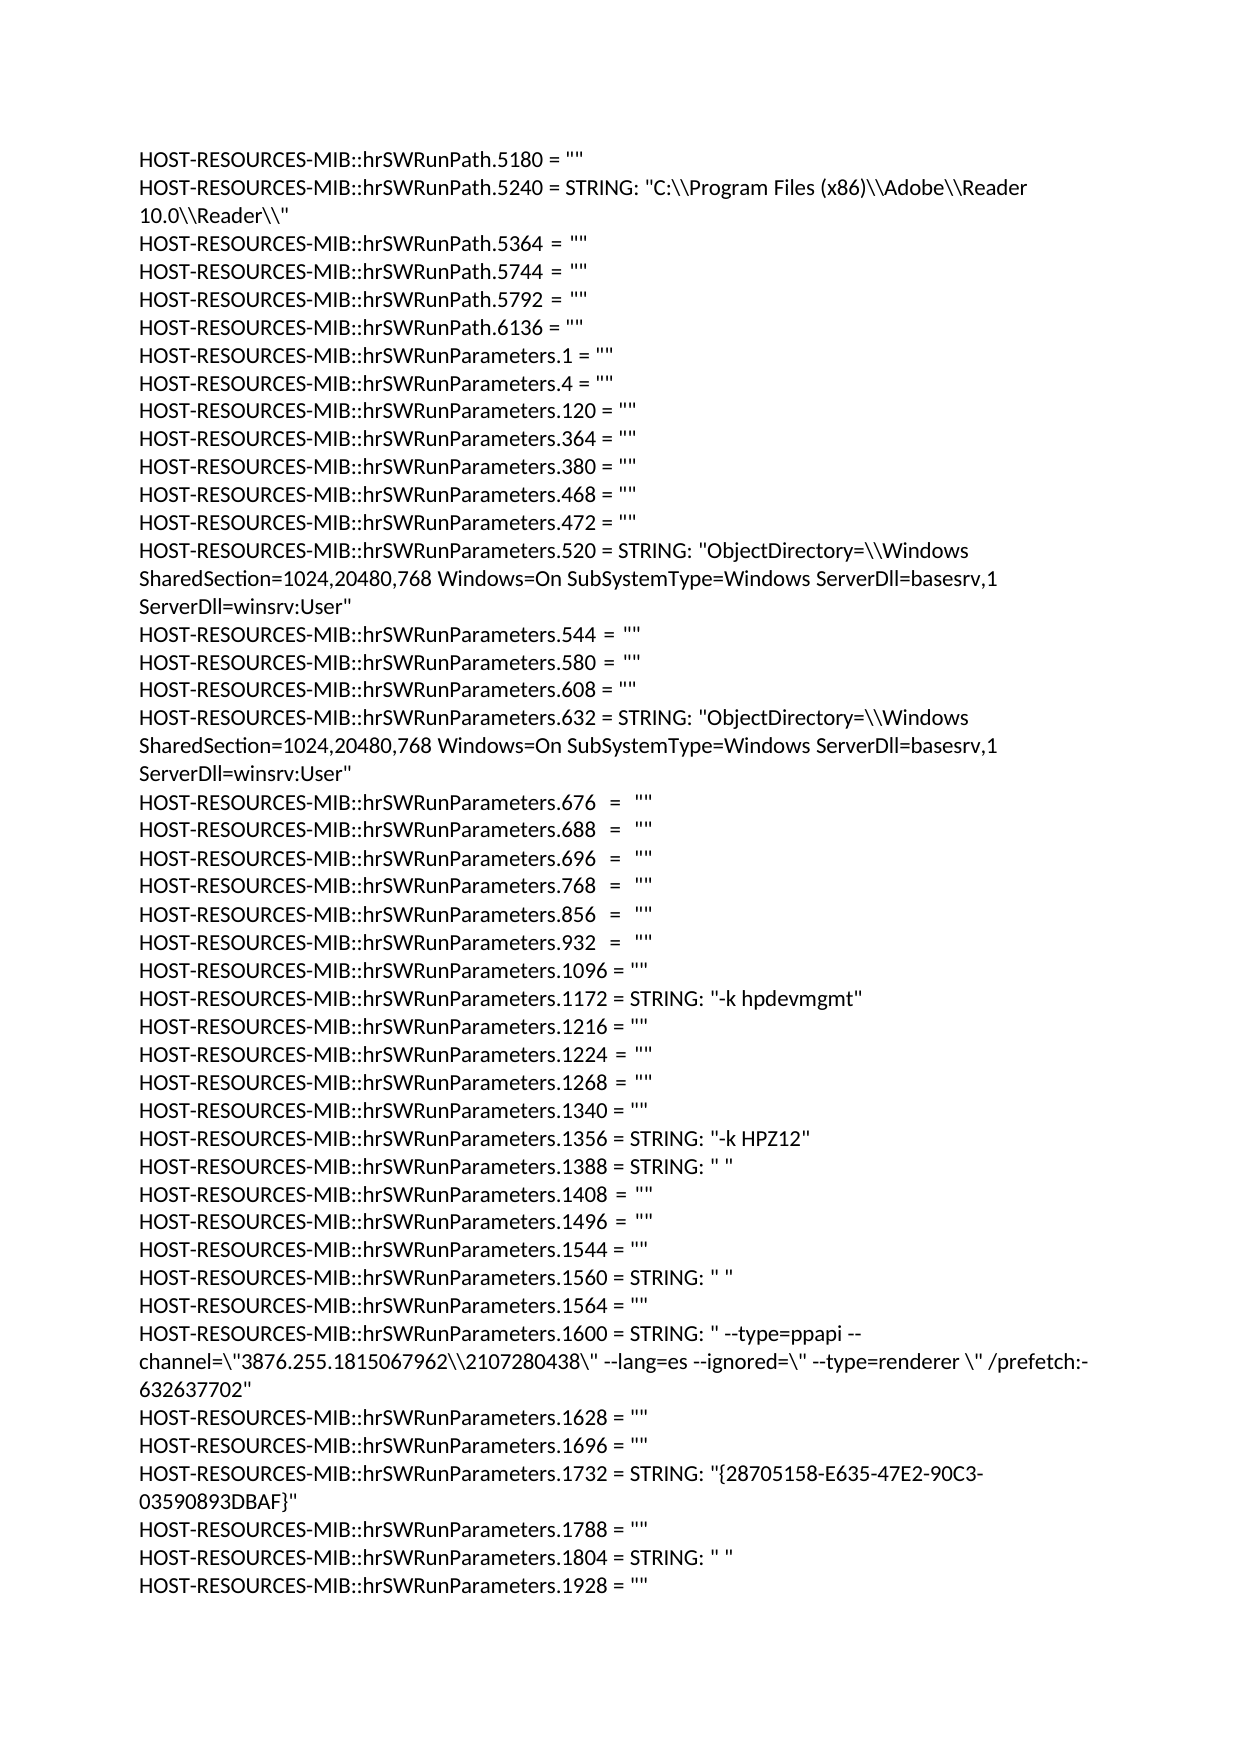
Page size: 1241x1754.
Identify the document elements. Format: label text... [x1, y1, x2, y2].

text HOST-RESOURCES-MIB::hrSWRunParameters.1788 = "" [139, 1516, 1109, 1543]
text HOST-RESOURCES-MIB::hrSWRunParameters.1224 = "" HOST-RESOURCES-MIB::hrSWRunParameters.1268 = "" HOST-RESOURCES-MIB::hrSWRunParameters.1340 = "" [139, 1040, 652, 1124]
text HOST-RESOURCES-MIB::hrSWRunPath.5240 = STRING: "C:\\Program Files (x86)\\Adobe\\Reader 10.0\\Reader\\" [139, 173, 1074, 229]
text HOST-RESOURCES-MIB::hrSWRunParameters.1628 = "" HOST-RESOURCES-MIB::hrSWRunParameters.1696 = "" [139, 1403, 652, 1459]
text HOST-RESOURCES-MIB::hrSWRunParameters.1 = "" HOST-RESOURCES-MIB::hrSWRunParameters.4 = "" HOST-RESOURCES-MIB::hrSWRunParameters.120 = "" HOST-RESOURCES-MIB::hrSWRunParameters.364 = "" HOST-RESOURCES-MIB::hrSWRunParameters.380 = "" HOST-RESOURCES-MIB::hrSWRunParameters.468 = "" HOST-RESOURCES-MIB::hrSWRunParameters.472 = "" [139, 341, 641, 536]
text HOST-RESOURCES-MIB::hrSWRunParameters.1356 = STRING: "-k HPZ12" HOST-RESOURCES-MIB::hrSWRunParameters.1388 = STRING: " " [139, 1124, 816, 1180]
text HOST-RESOURCES-MIB::hrSWRunParameters.1172 = STRING: "-k hpdevmgmt" HOST-RESOURCES-MIB::hrSWRunParameters.1216 = "" [139, 984, 869, 1040]
text HOST-RESOURCES-MIB::hrSWRunParameters.676 = "" HOST-RESOURCES-MIB::hrSWRunParameters.688 = "" HOST-RESOURCES-MIB::hrSWRunParameters.696 = "" HOST-RESOURCES-MIB::hrSWRunParameters.768 = "" HOST-RESOURCES-MIB::hrSWRunParameters.856 = "" HOST-RESOURCES-MIB::hrSWRunParameters.932 = "" HOST-RESOURCES-MIB::hrSWRunParameters.1096 = "" [139, 788, 652, 984]
text HOST-RESOURCES-MIB::hrSWRunParameters.632 = STRING: "ObjectDirectory=\\Windows SharedSection=1024,20480,768 Windows=On SubSystemType=Windows ServerDll=basesrv,1 ServerDll=winsrv:User" [139, 703, 1018, 788]
text HOST-RESOURCES-MIB::hrSWRunPath.5180 = "" [139, 145, 1109, 173]
text HOST-RESOURCES-MIB::hrSWRunParameters.1600 = STRING: " --type=ppapi -- channel=\"3876.255.1815067962\\2107280438\" --lang=es --ignored=\" --type=renderer \" /prefetch:- 632637702" [139, 1319, 1098, 1403]
text HOST-RESOURCES-MIB::hrSWRunPath.5364 = "" HOST-RESOURCES-MIB::hrSWRunPath.5744 = "" HOST-RESOURCES-MIB::hrSWRunPath.5792 = "" HOST-RESOURCES-MIB::hrSWRunPath.6136 = "" [139, 229, 588, 341]
text HOST-RESOURCES-MIB::hrSWRunParameters.1732 = STRING: "{28705158-E635-47E2-90C3- 03590893DBAF}" [139, 1459, 1018, 1516]
text HOST-RESOURCES-MIB::hrSWRunParameters.1804 = STRING: " " HOST-RESOURCES-MIB::hrSWRunParameters.1928 = "" [139, 1543, 738, 1599]
text HOST-RESOURCES-MIB::hrSWRunParameters.1408 = "" HOST-RESOURCES-MIB::hrSWRunParameters.1496 = "" HOST-RESOURCES-MIB::hrSWRunParameters.1544 = "" [139, 1180, 653, 1263]
text HOST-RESOURCES-MIB::hrSWRunParameters.1560 = STRING: " " HOST-RESOURCES-MIB::hrSWRunParameters.1564 = "" [139, 1263, 738, 1319]
text HOST-RESOURCES-MIB::hrSWRunParameters.544 = "" HOST-RESOURCES-MIB::hrSWRunParameters.580 = "" HOST-RESOURCES-MIB::hrSWRunParameters.608 = "" [139, 620, 641, 703]
text HOST-RESOURCES-MIB::hrSWRunParameters.520 = STRING: "ObjectDirectory=\\Windows SharedSection=1024,20480,768 Windows=On SubSystemType=Windows ServerDll=basesrv,1 ServerDll=winsrv:User" [139, 536, 1018, 620]
